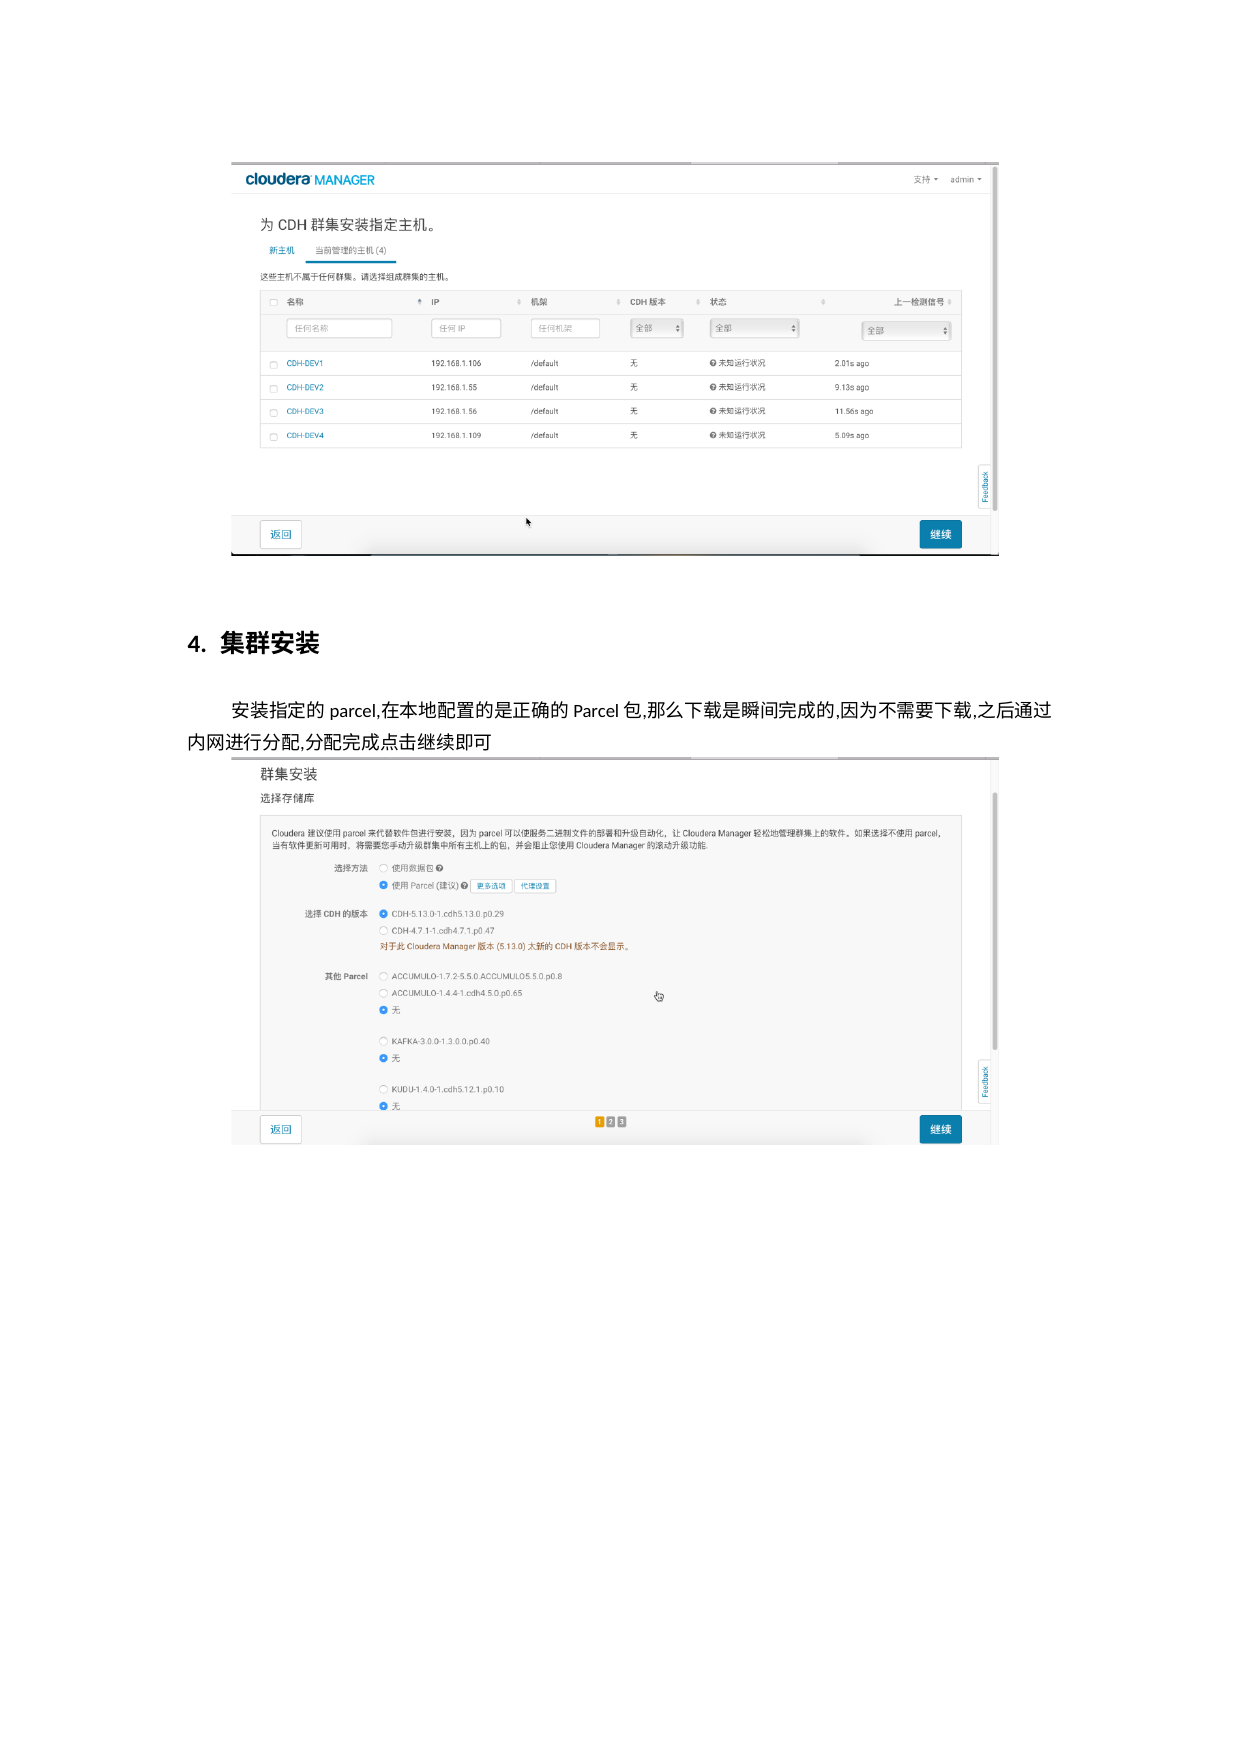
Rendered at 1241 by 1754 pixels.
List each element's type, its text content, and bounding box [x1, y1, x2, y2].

picture [231, 757, 999, 1145]
picture [231, 162, 999, 556]
subtitle 集群安装 [187, 609, 1053, 674]
list 安装指定的parcel,在本地配置的是正确的Parcel包,那么下载是瞬间完成的,因为不需要下载,之后通过内网进行分配,分配完成点击继续即可 [187, 693, 1053, 758]
